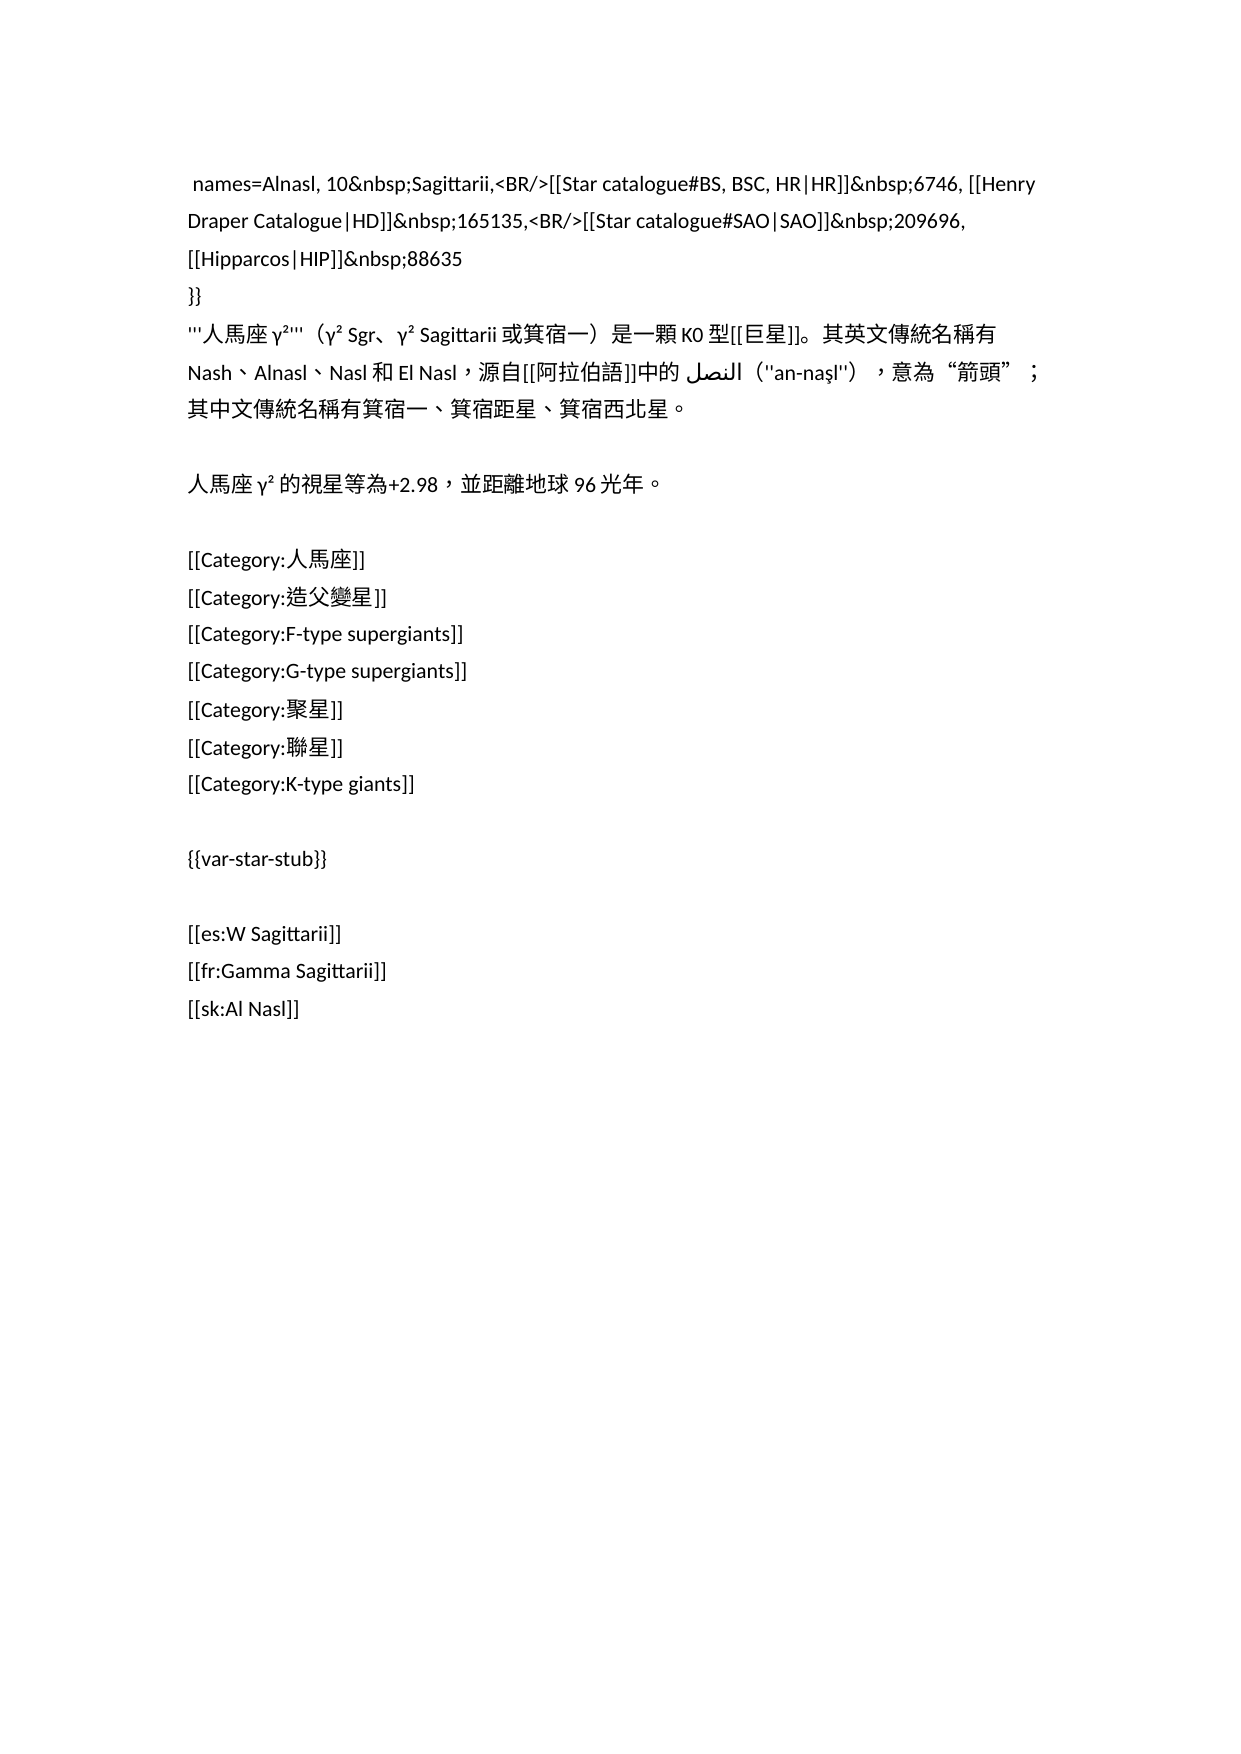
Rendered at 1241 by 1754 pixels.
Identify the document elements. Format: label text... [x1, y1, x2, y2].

text names=Alnasl, 10&nbsp;Sagittarii,<BR/>[[Star catalogue#BS, BSC, HR|HR]]&nbsp;6746, [[Henry Draper Catalogue|HD]]&nbsp;165135,<BR/>[[Star catalogue#SAO|SAO]]&nbsp;209696, [[Hipparcos|HIP]]&nbsp;88635 [187, 164, 1053, 277]
text [[Category:聚星]] [187, 689, 1053, 727]
text [[Category:K-type giants]] [187, 764, 1053, 802]
text [[Category:G-type supergiants]] [187, 652, 1053, 689]
text '''人馬座γ²'''（γ² Sgr、γ² Sagittarii或箕宿一）是一顆K0型[[巨星]]。其英文傳統名稱有Nash、Alnasl、Nasl和El Nasl，源自[[阿拉伯語]]中的النصل（''an-naşl''），意為“箭頭”；其中文傳統名稱有箕宿一、箕宿距星、箕宿西北星。 [187, 314, 1053, 427]
text [[Category:F-type supergiants]] [187, 614, 1053, 652]
text [[Category:造父變星]] [187, 577, 1053, 614]
text }} [187, 277, 1053, 314]
text {{var-star-stub}} [187, 839, 1053, 877]
text [[sk:Al Nasl]] [187, 989, 1053, 1027]
text [[fr:Gamma Sagittarii]] [187, 952, 1053, 989]
text [[Category:人馬座]] [187, 539, 1053, 577]
text 人馬座γ²的視星等為+2.98，並距離地球96光年。 [187, 464, 1053, 502]
text [[Category:聯星]] [187, 727, 1053, 764]
text [[es:W Sagittarii]] [187, 914, 1053, 952]
